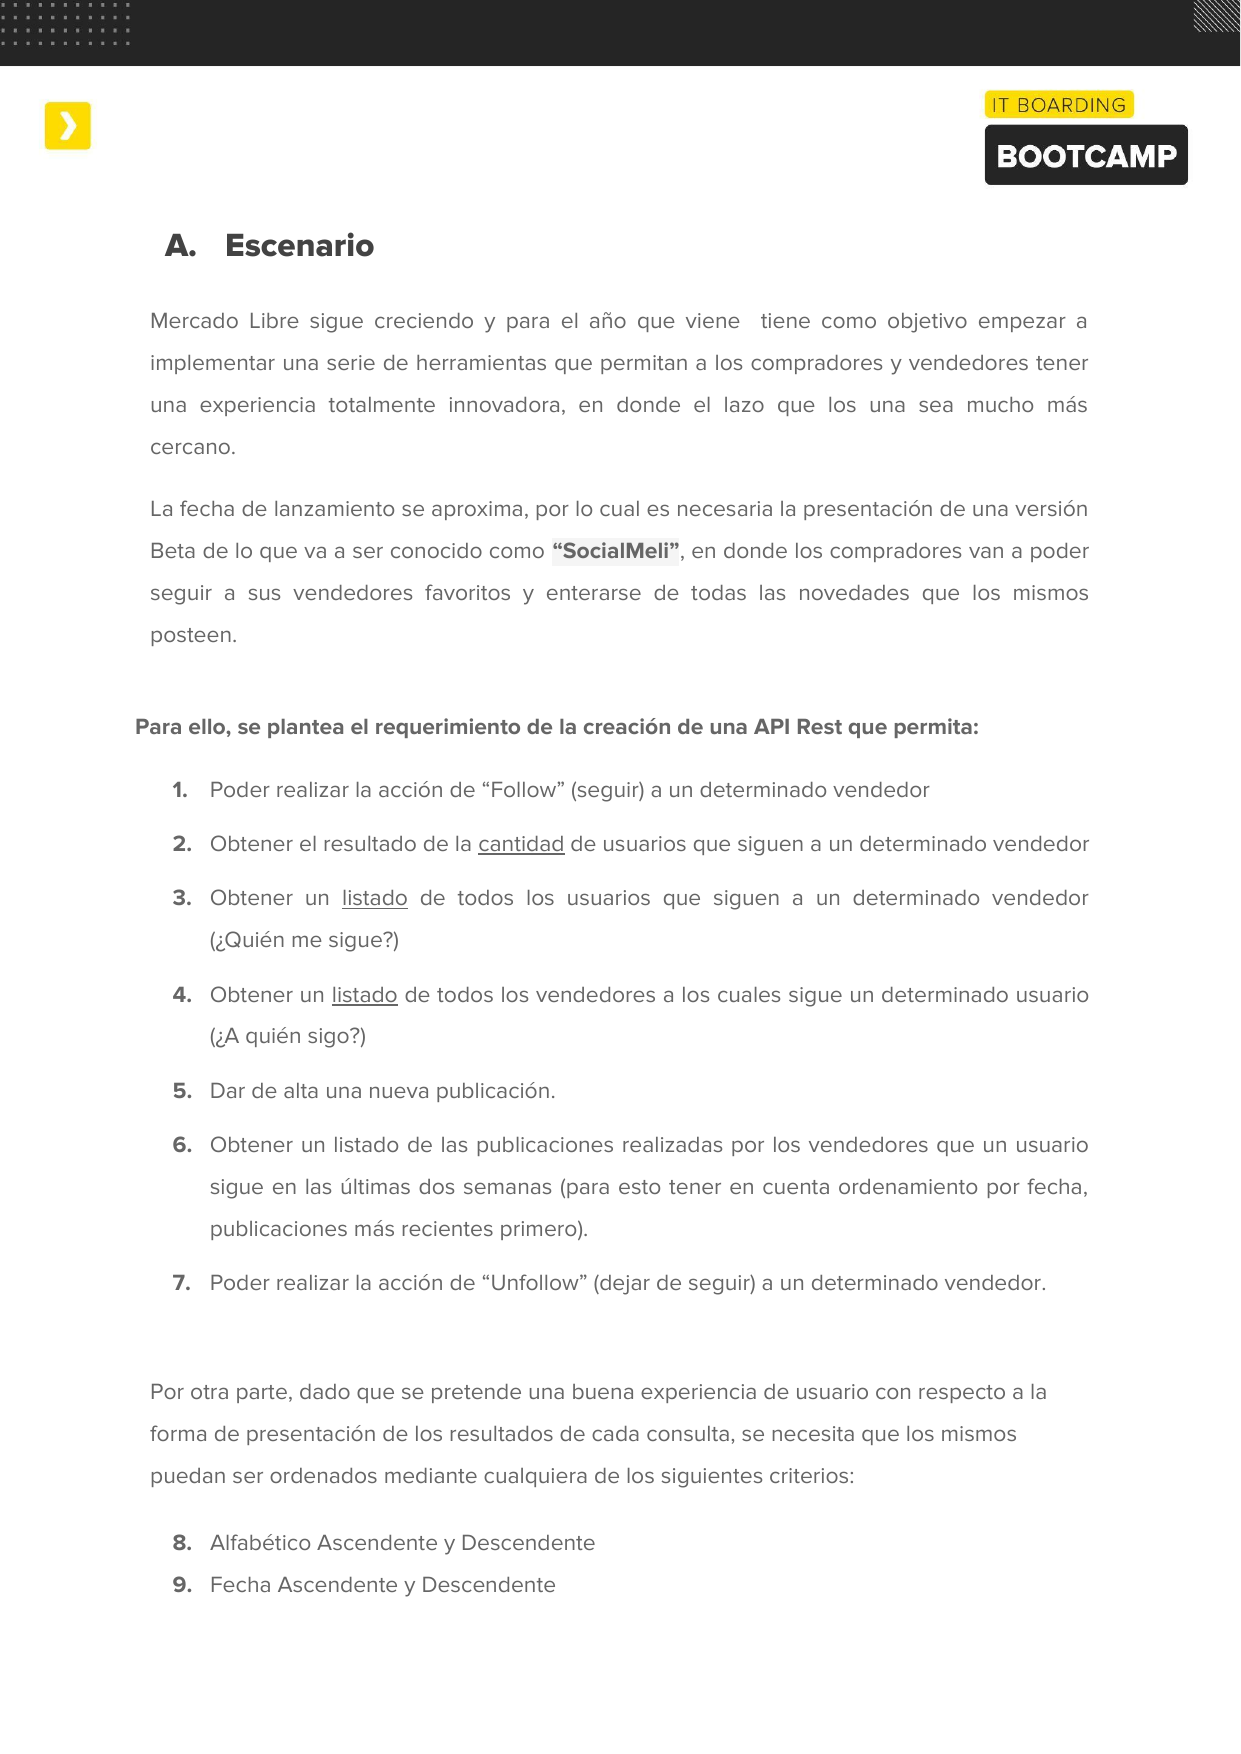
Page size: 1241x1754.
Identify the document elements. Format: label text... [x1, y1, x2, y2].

list Alfabético Ascendente y Descendente [172, 1529, 1070, 1557]
text Mercado Libre sigue creciendo y para el año que viene tiene como objetivo empezar a implementar una serie de herramientas que permitan a los compradores y vendedores tener una experiencia totalmente innovadora, en donde el lazo que los una sea mucho más cercano. [150, 307, 1090, 461]
list Obtener un listado de todos los usuarios que siguen a un determinado vendedor (¿Quién me sigue?) [172, 885, 1090, 954]
text Para ello, se plantea el requerimiento de la creación de una API Rest que permita: [135, 713, 1090, 741]
list Obtener un listado de las publicaciones realizadas por los vendedores que un usuario sigue en las últimas dos semanas (para esto tener en cuenta ordenamiento por fecha, publicaciones más recientes primero). [172, 1132, 1090, 1243]
list Poder realizar la acción de “Follow” (seguir) a un determinado vendedor [172, 776, 1090, 804]
list Obtener el resultado de la cantidad de usuarios que siguen a un determinado vendedor [172, 830, 1090, 858]
text La fecha de lanzamiento se aproxima, por lo cual es necesaria la presentación de una versión Beta de lo que va a ser conocido como “SocialMeli”, en donde los compradores van a poder seguir a sus vendedores favoritos y enterarse de todas las novedades que los mismos posteen. [150, 496, 1090, 649]
list Dar de alta una nueva publicación. [172, 1077, 1090, 1105]
picture [0, 0, 1241, 206]
text Por otra parte, dado que se pretende una buena experiencia de usuario con respecto a la forma de presentación de los resultados de cada consulta, se necesita que los mismos puedan ser ordenados mediante cualquiera de los siguientes criterios: [150, 1378, 1090, 1490]
list Poder realizar la acción de “Unfollow” (dejar de seguir) a un determinado vendedor. [172, 1270, 1090, 1298]
list Obtener un listado de todos los vendedores a los cuales sigue un determinado usuario (¿A quién sigo?) [172, 981, 1090, 1051]
list Fecha Ascendente y Descendente [172, 1571, 1070, 1599]
list Escenario [165, 150, 1090, 266]
